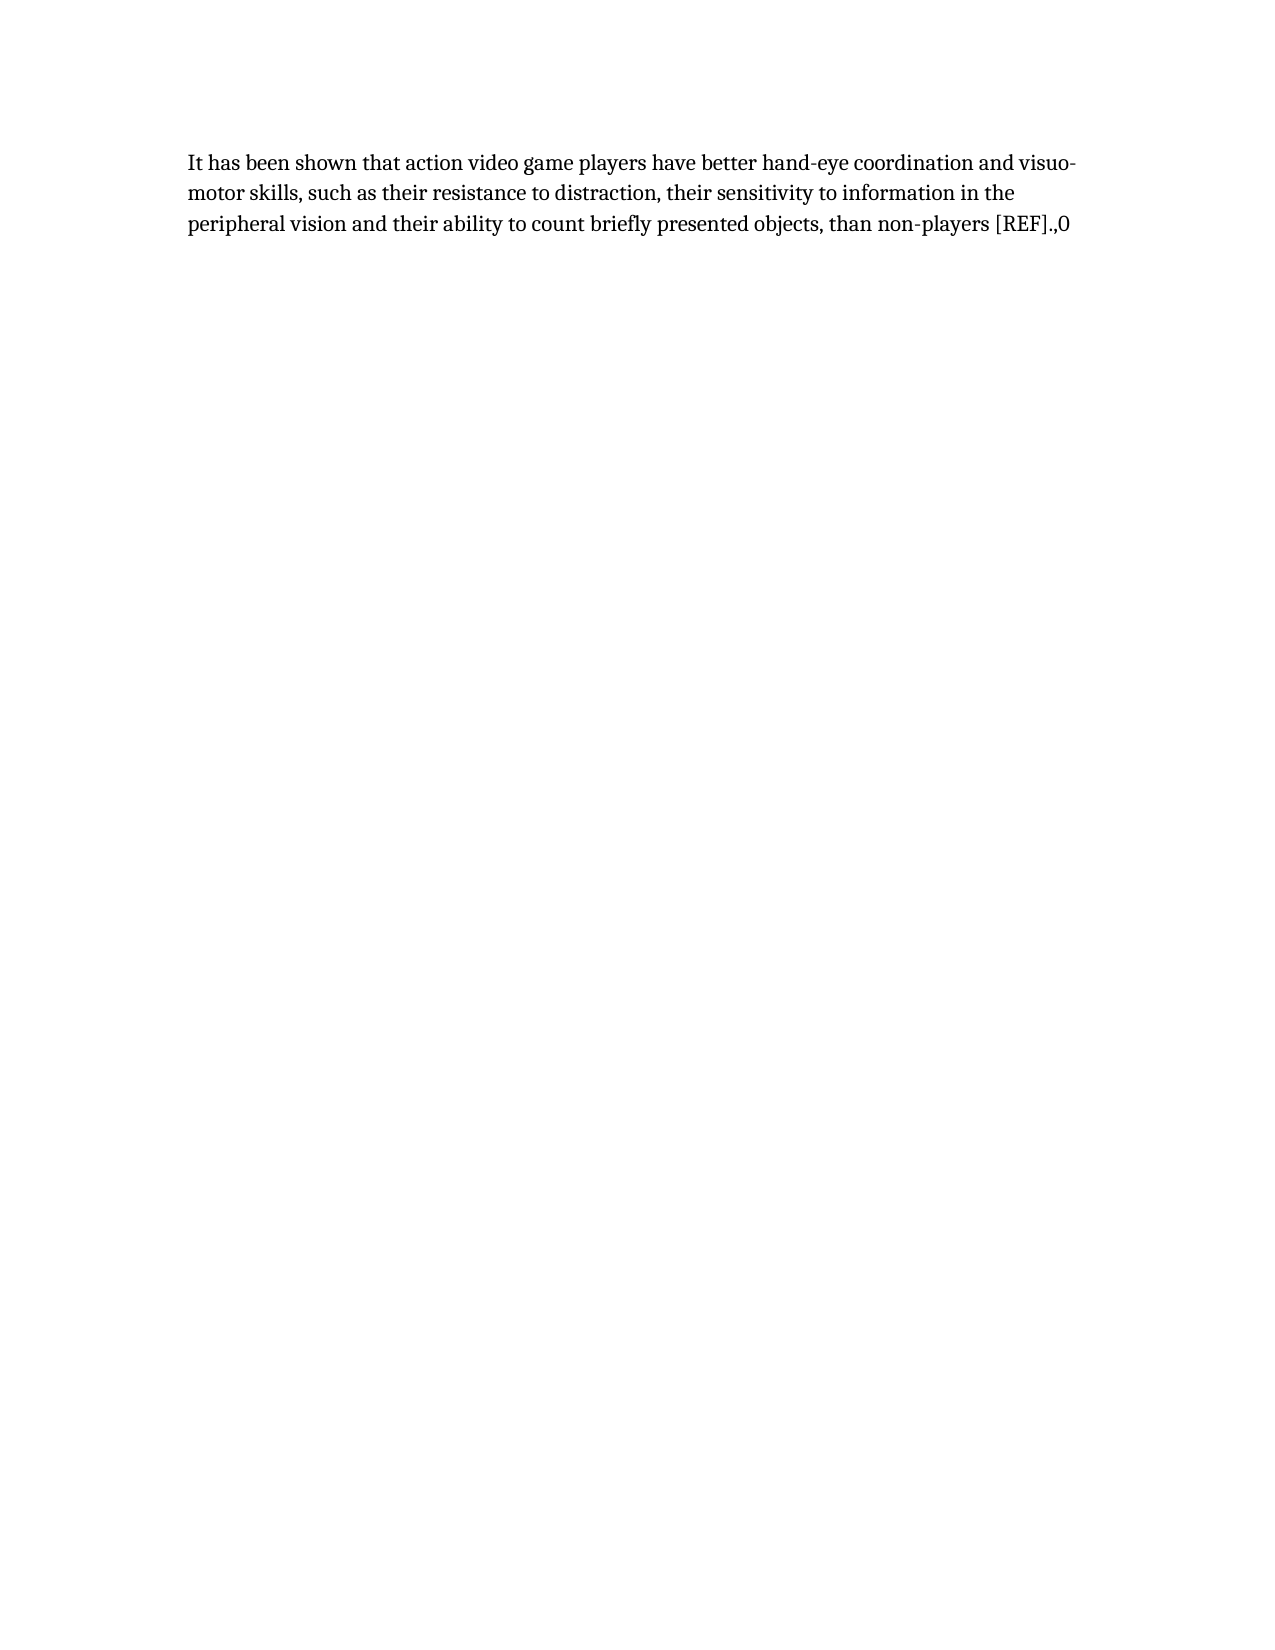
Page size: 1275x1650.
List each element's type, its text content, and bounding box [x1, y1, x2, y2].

text It has been shown that action video game players have better hand-eye coordination and visuo-motor skills, such as their resistance to distraction, their sensitivity to information in the peripheral vision and their ability to count briefly presented objects, than non-players [REF].,0 [187, 150, 1087, 237]
